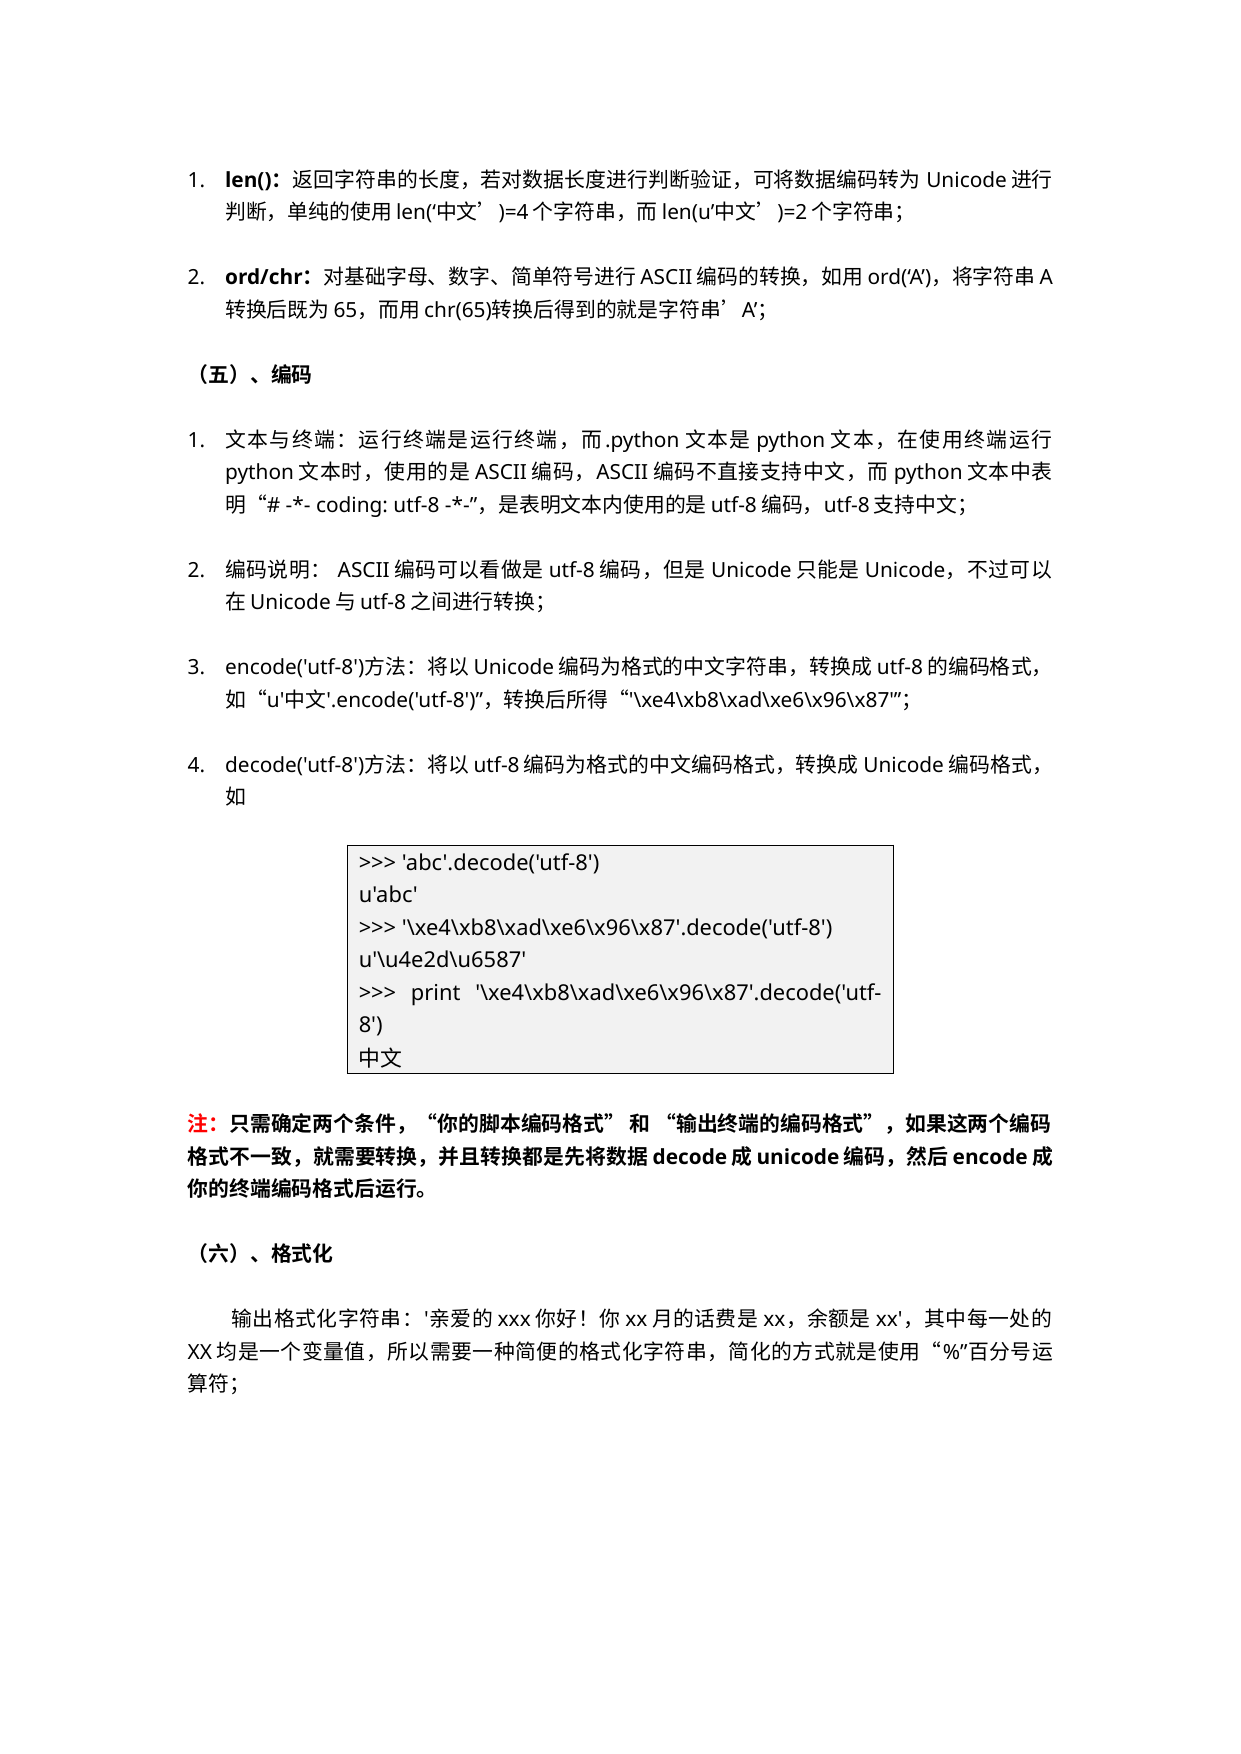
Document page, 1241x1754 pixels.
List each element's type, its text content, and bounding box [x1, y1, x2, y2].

subtitle 输出格式化字符串：'亲爱的xxx你好！你xx月的话费是xx，余额是xx'，其中每一处的XX均是一个变量值，所以需要一种简便的格式化字符串，简化的方式就是使用“%”百分号运算符； [187, 1302, 1053, 1399]
subtitle decode('utf-8')方法：将以utf-8编码为格式的中文编码格式，转换成Unicode编码格式，如 [187, 747, 1053, 812]
subtitle encode('utf-8')方法：将以Unicode编码为格式的中文字符串，转换成utf-8的编码格式，如“u'中文'.encode('utf-8')”，转换后所得“'\xe4\xb8\xad\xe6\x96\x87'”； [187, 649, 1053, 714]
subtitle （五）、编码 [187, 357, 1053, 389]
table_header >>> 'abc'.decode('utf-8') u'abc' >>> '\xe4\xb8\xad\xe6\x96\x87'.decode('utf-8') u'\u4e2d\u6587' >>> print '\xe4\xb8\xad\xe6\x96\x87'.decode('utf-8') 中文 [348, 846, 893, 1073]
subtitle len()：返回字符串的长度，若对数据长度进行判断验证，可将数据编码转为Unicode进行判断，单纯的使用len(‘中文’)=4个字符串，而len(u’中文’)=2个字符串； [187, 162, 1053, 227]
subtitle ord/chr：对基础字母、数字、简单符号进行ASCII编码的转换，如用ord(‘A’)，将字符串A转换后既为65，而用chr(65)转换后得到的就是字符串’A’； [187, 259, 1053, 324]
subtitle 文本与终端：运行终端是运行终端，而.python文本是python文本，在使用终端运行python文本时，使用的是ASCII编码，ASCII编码不直接支持中文，而python文本中表明“# -*- coding: utf-8 -*-”，是表明文本内使用的是utf-8编码，utf-8支持中文； [187, 422, 1053, 519]
subtitle （六）、格式化 [187, 1237, 1053, 1269]
subtitle 注：只需确定两个条件，“你的脚本编码格式” 和 “输出终端的编码格式”，如果这两个编码格式不一致，就需要转换，并且转换都是先将数据decode成unicode编码，然后encode成你的终端编码格式后运行。 [187, 1107, 1053, 1204]
subtitle 编码说明： ASCII编码可以看做是utf-8编码，但是Unicode只能是Unicode，不过可以在Unicode与utf-8之间进行转换； [187, 552, 1053, 617]
